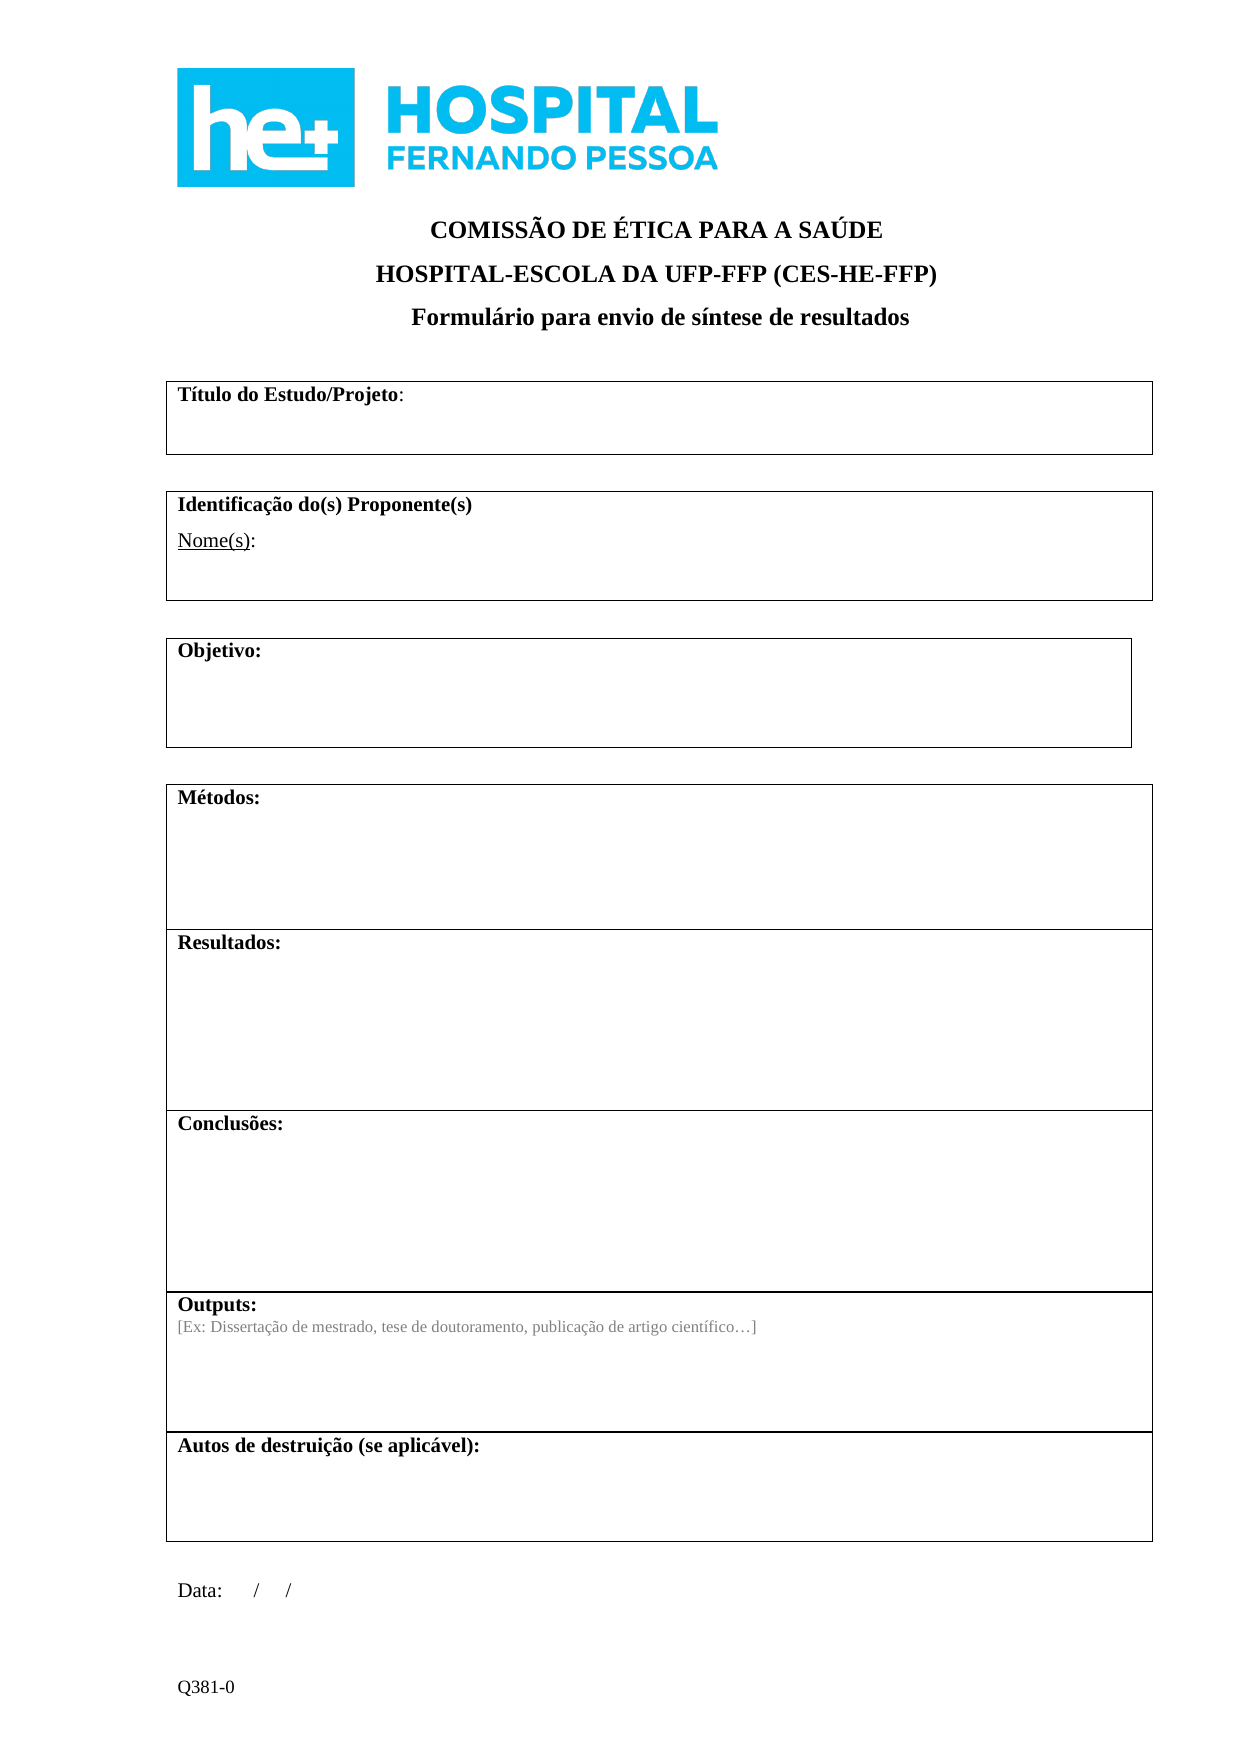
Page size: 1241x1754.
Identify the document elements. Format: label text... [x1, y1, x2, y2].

table_header Identificação do(s) Proponente(s) Nome(s): [167, 492, 1152, 600]
text Formulário para envio de síntese de resultados [177, 302, 1144, 331]
table_cell Autos de destruição (se aplicável): [167, 1433, 1152, 1541]
table_header COMISSÃO DE ÉTICA PARA A SAÚDE HOSPITAL-ESCOLA DA UFP-FFP (CES-HE-FFP) [166, 216, 1147, 302]
text Data: / / [177, 1578, 1144, 1602]
picture [355, 68, 718, 187]
table_header Título do Estudo/Projeto: [167, 382, 1152, 454]
picture [194, 86, 327, 170]
table_cell Outputs: [Ex: Dissertação de mestrado, tese de doutoramento, publicação de artigo científico…] [167, 1293, 1152, 1431]
picture [305, 121, 337, 153]
table_cell Resultados: [167, 930, 1152, 1110]
table_header Objetivo: [167, 639, 1131, 747]
table_header Métodos: [167, 785, 1152, 929]
table_cell Conclusões: [167, 1111, 1152, 1291]
